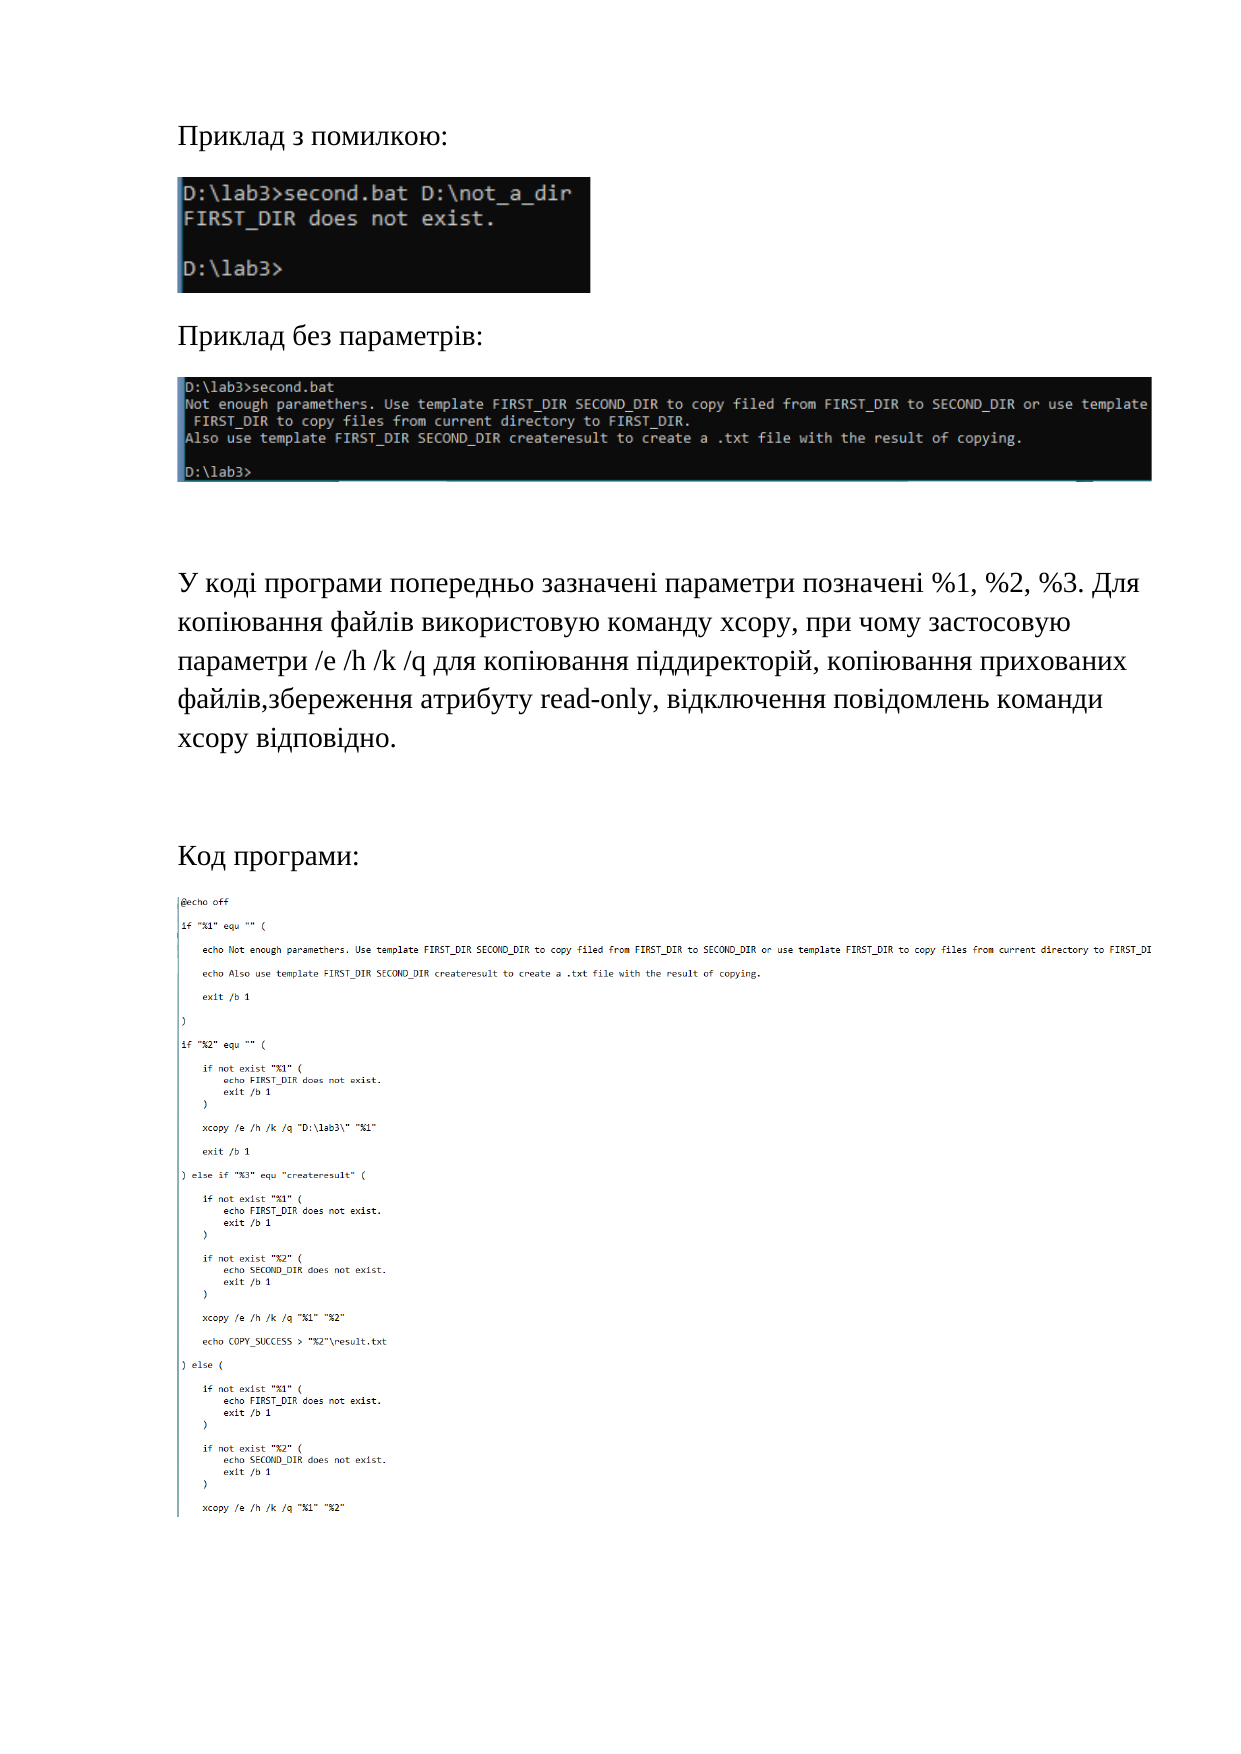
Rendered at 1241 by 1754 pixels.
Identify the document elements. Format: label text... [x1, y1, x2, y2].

text У коді програми попередньо зазначені параметри позначені %1, %2, %3. Для копіювання файлів використовую команду xcopy, при чому застосовую параметри /e /h /k /q для копіювання піддиректорій, копіювання прихованих файлів,збереження атрибуту read-only, відключення повідомлень команди xcopy відповідно. [177, 566, 1152, 753]
picture [177, 897, 1152, 1517]
text Приклад з помилкою: [177, 118, 1152, 152]
text Код програми: [177, 838, 1152, 872]
picture [177, 177, 591, 293]
text Приклад без параметрів: [177, 318, 1152, 351]
picture [177, 377, 1152, 482]
